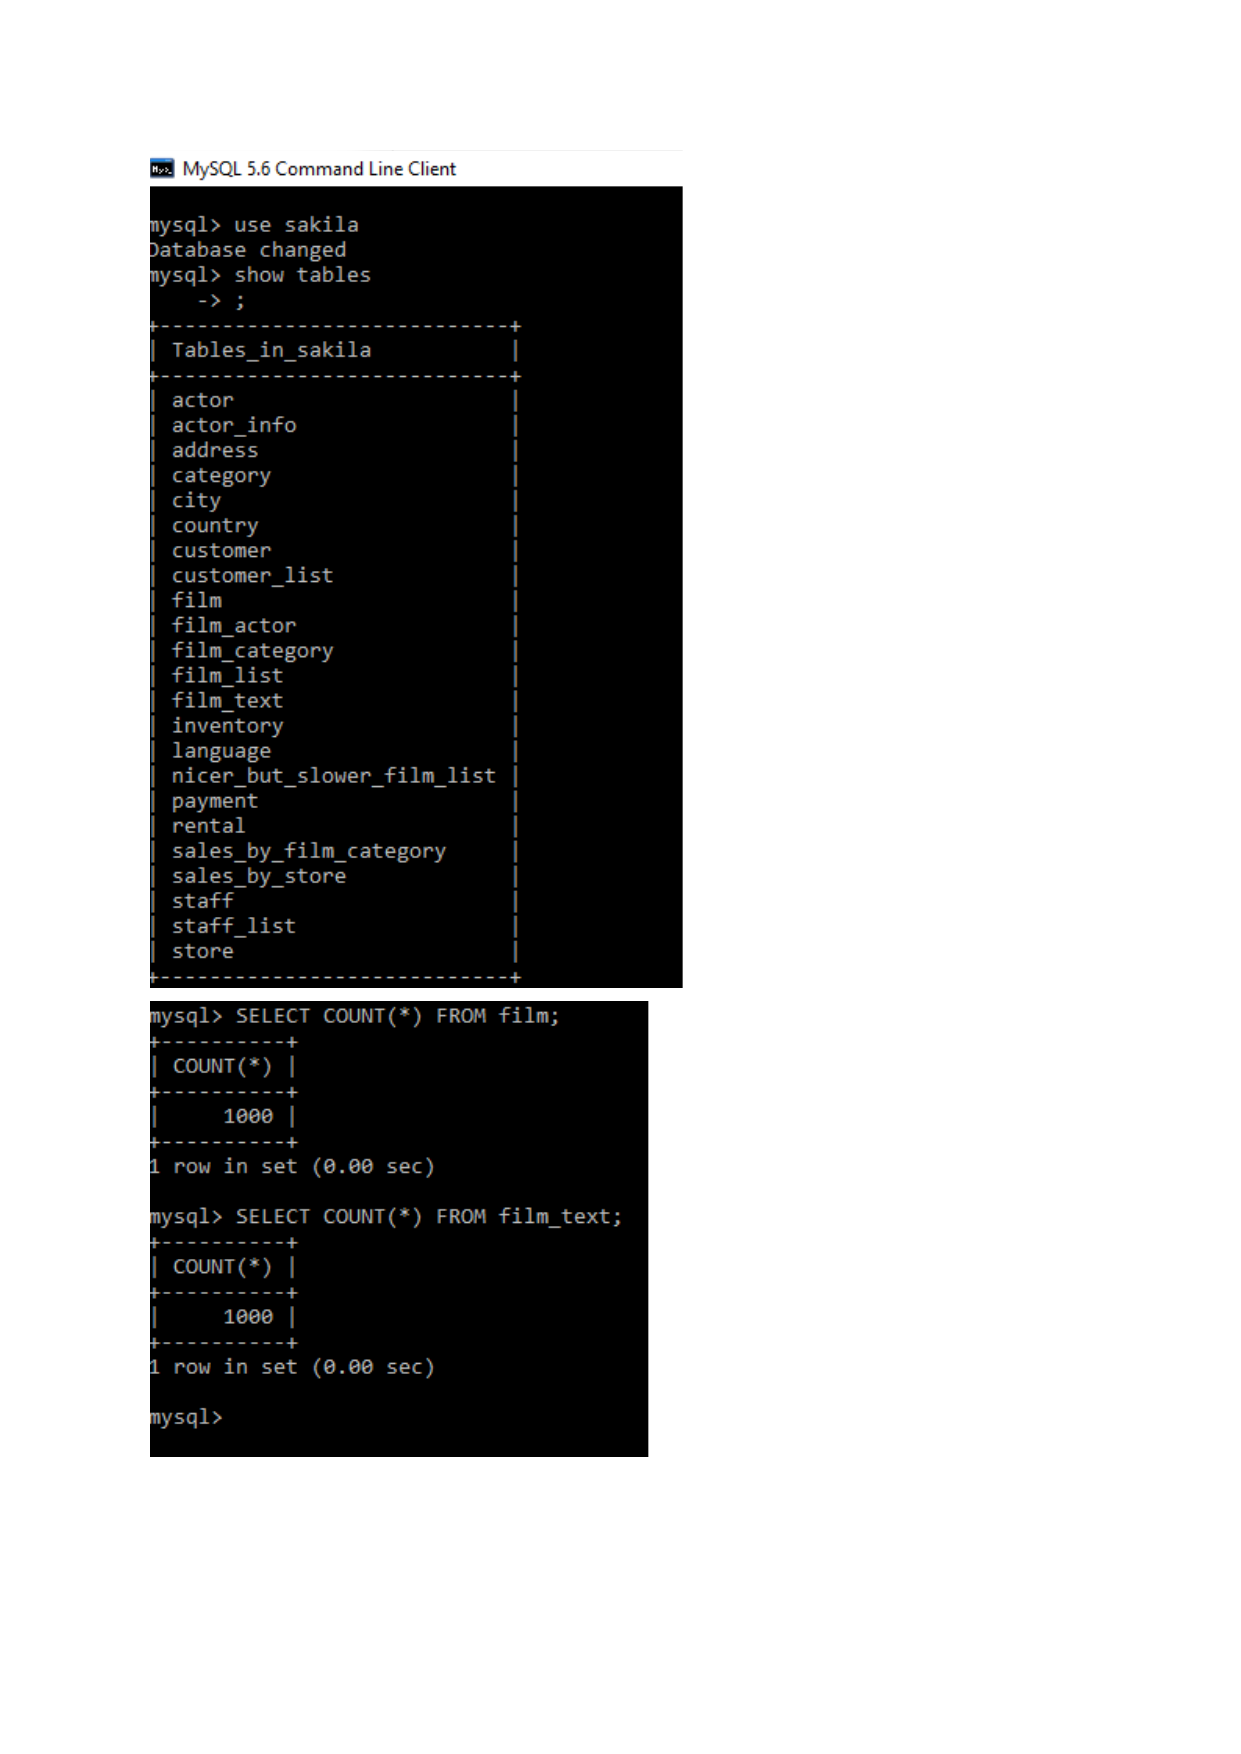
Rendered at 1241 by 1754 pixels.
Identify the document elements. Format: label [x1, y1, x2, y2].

picture [150, 1001, 649, 1457]
picture [150, 150, 683, 988]
